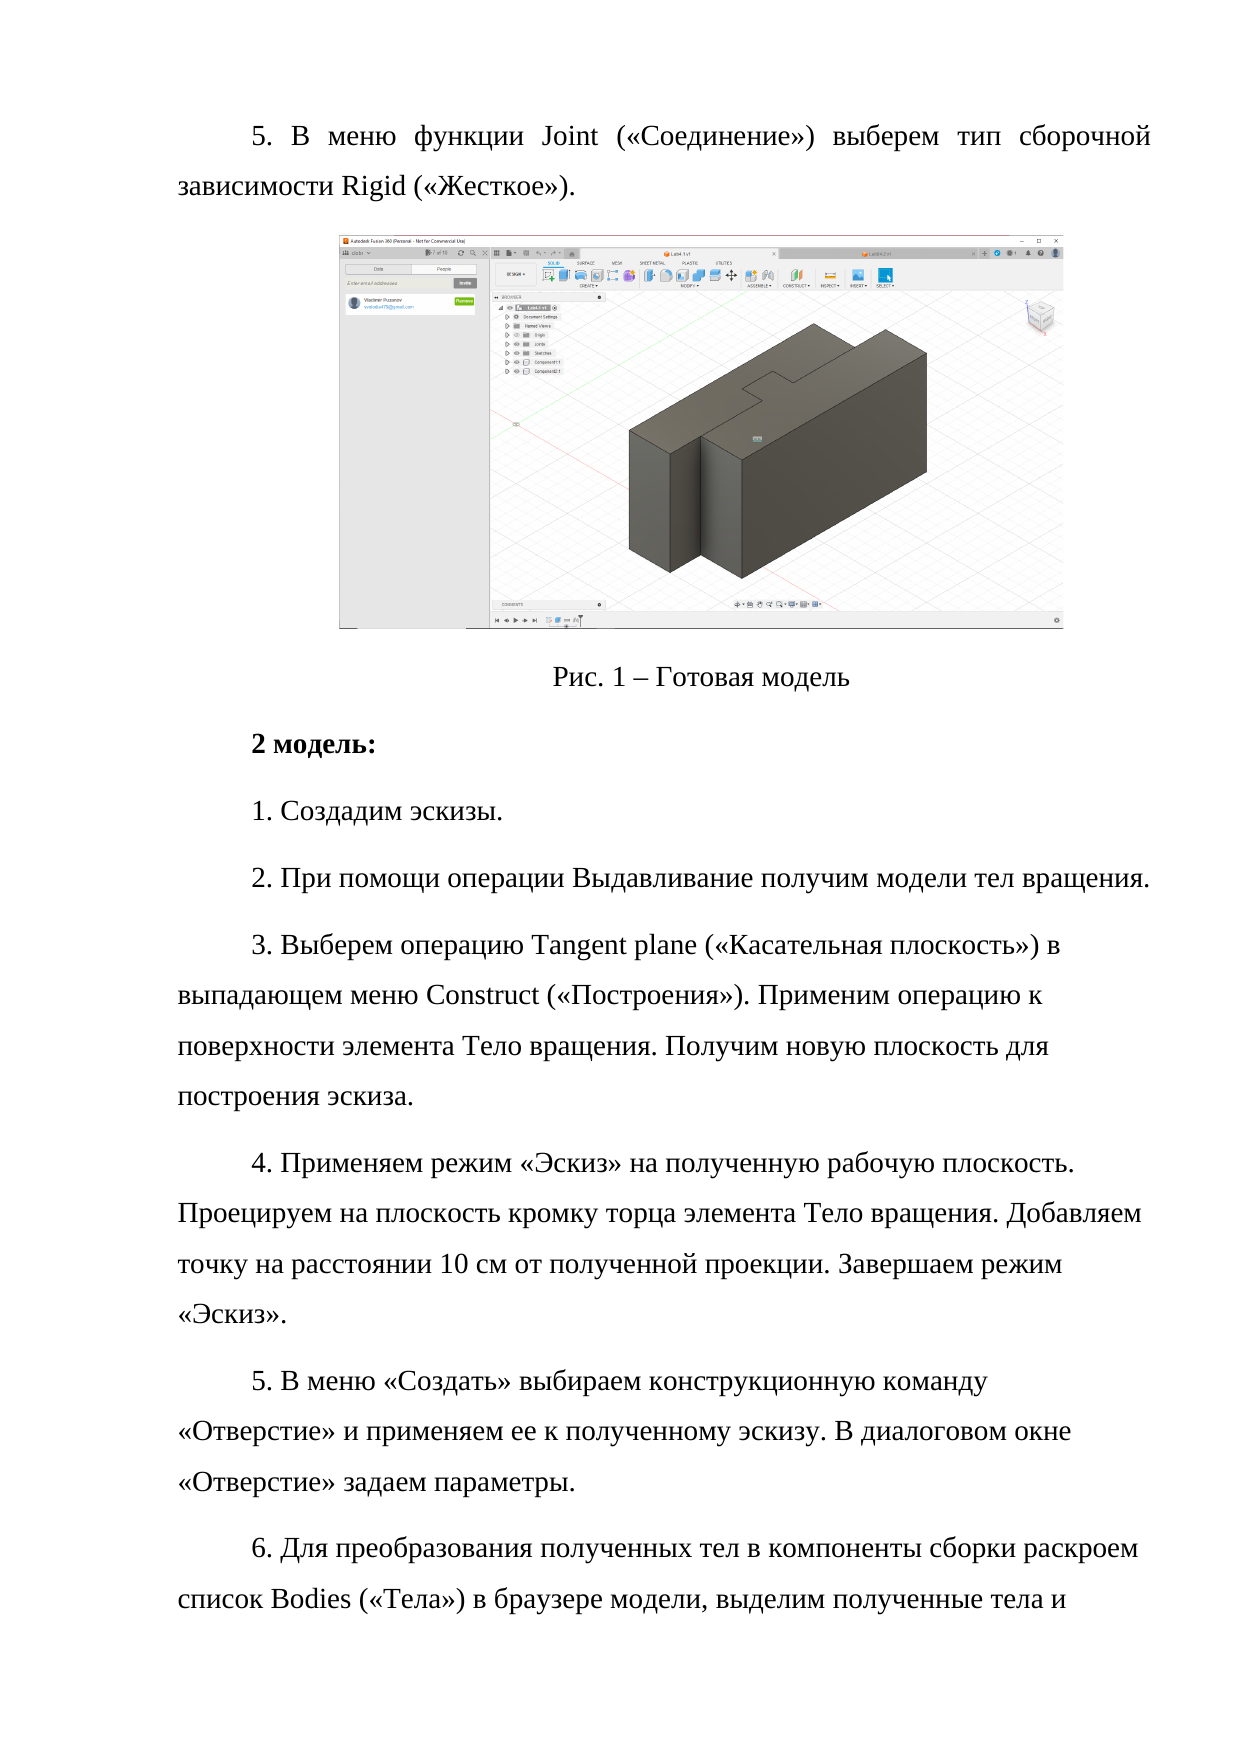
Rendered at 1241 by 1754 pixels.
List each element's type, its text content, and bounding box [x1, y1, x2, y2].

text 5. В меню функции Joint («Соединение») выберем тип сборочной зависимости Rigid («Жесткое»). [177, 118, 1152, 202]
text 2. При помощи операции Выдавливание получим модели тел вращения. [177, 860, 1152, 894]
text 4. Применяем режим «Эскиз» на полученную рабочую плоскость. Проецируем на плоскость кромку торца элемента Тело вращения. Добавляем точку на расстоянии 10 см от полученной проекции. Завершаем режим «Эскиз». [177, 1145, 1152, 1329]
picture [339, 235, 1064, 629]
text 2 модель: [177, 726, 1152, 760]
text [177, 1531, 1152, 1614]
text 1. Создадим эскизы. [177, 793, 1152, 827]
text 3. Выберем операцию Tangent plane («Касательная плоскость») в выпадающем меню Construct («Построения»). Применим операцию к поверхности элемента Тело вращения. Получим новую плоскость для построения эскиза. [177, 927, 1152, 1112]
text 5. В меню «Создать» выбираем конструкционную команду «Отверстие» и применяем ее к полученному эскизу. В диалоговом окне «Отверстие» задаем параметры. [177, 1363, 1152, 1497]
text Рис. 1 – Готовая модель [177, 659, 1152, 693]
